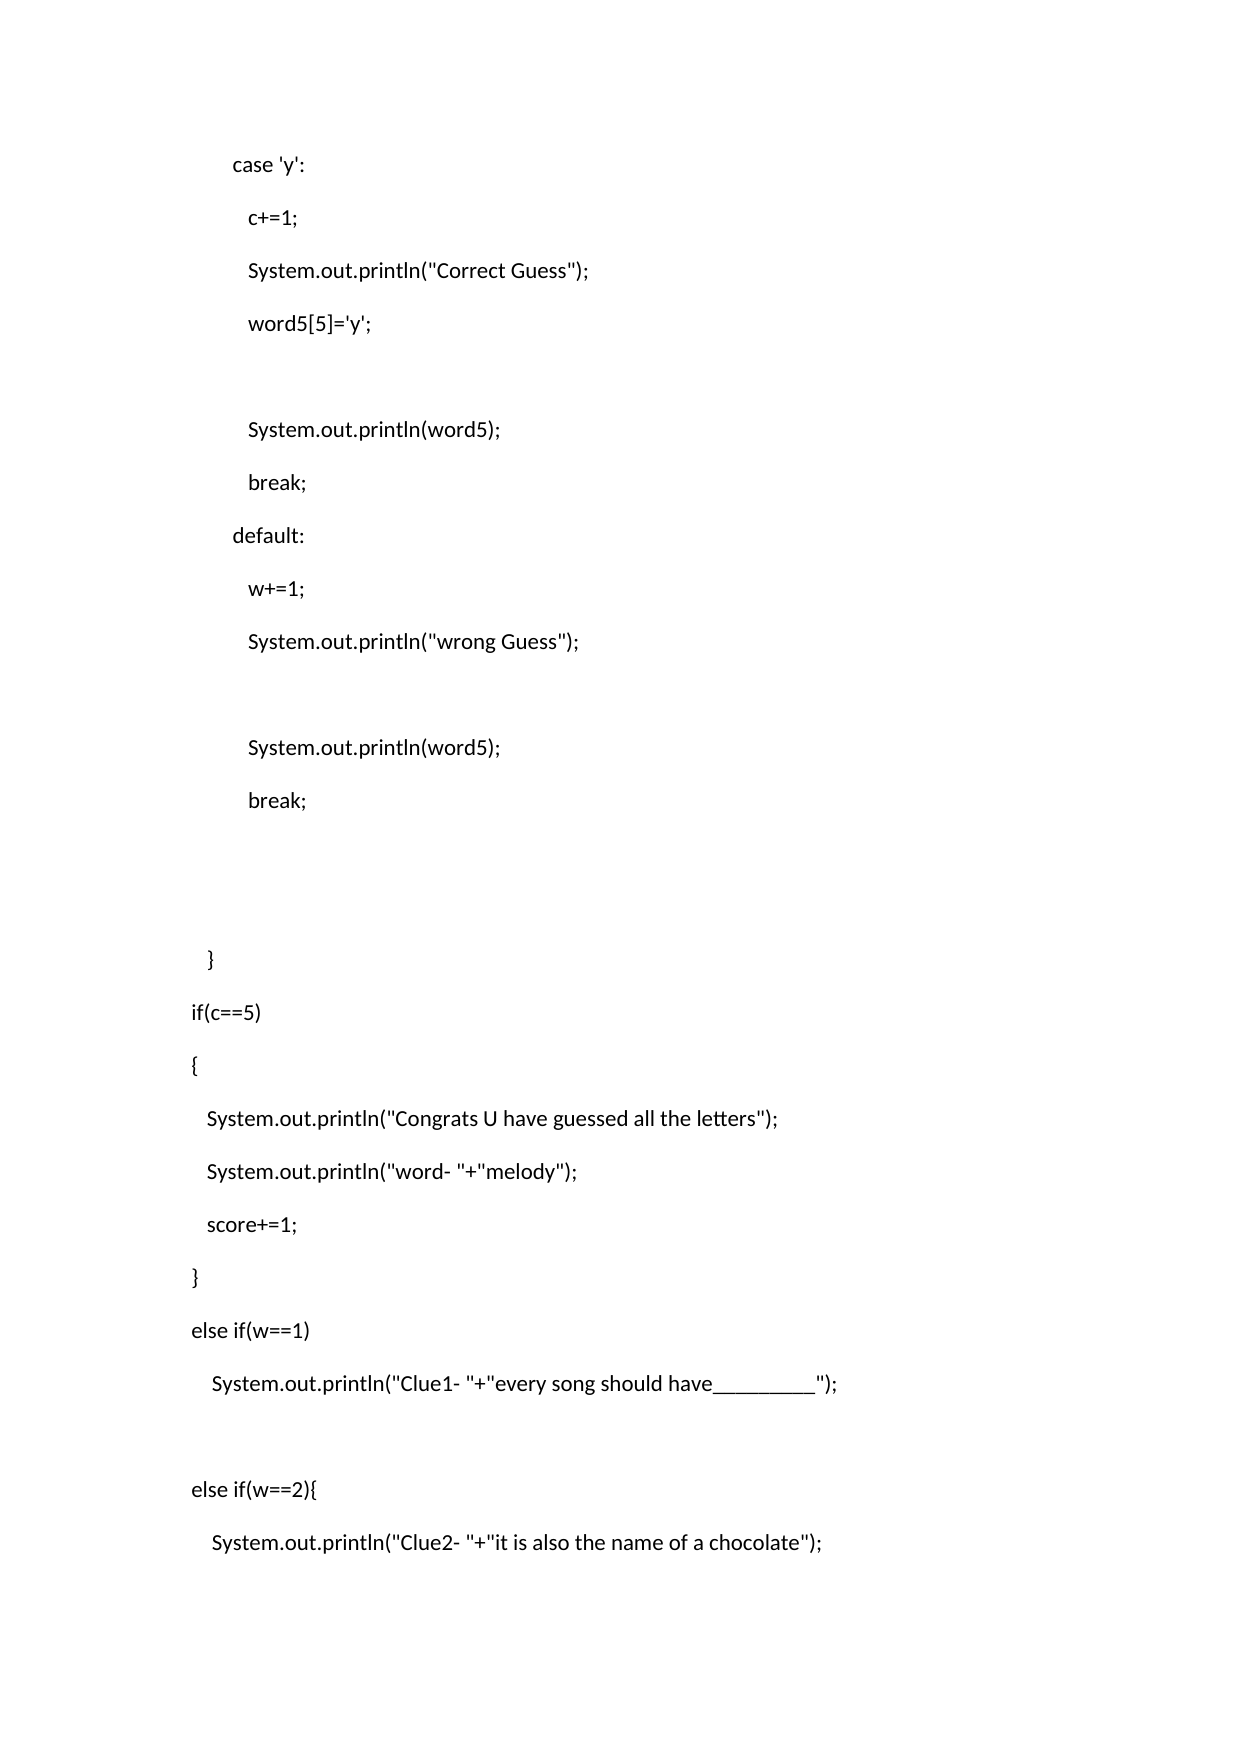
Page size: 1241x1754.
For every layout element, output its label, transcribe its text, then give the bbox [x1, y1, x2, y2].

text else if(w==1) [150, 1316, 1090, 1344]
text else if(w==2){ [150, 1476, 1090, 1503]
text } [150, 1263, 1090, 1291]
text c+=1; [150, 203, 1090, 231]
text } [150, 945, 1090, 973]
text break; [150, 468, 1090, 496]
text System.out.println(word5); [150, 415, 1090, 443]
text case 'y': [150, 150, 1090, 178]
text System.out.println("Clue1- "+"every song should have_________"); [150, 1369, 1090, 1397]
text System.out.println("word- "+"melody"); [150, 1157, 1090, 1185]
text { [150, 1051, 1090, 1079]
text word5[5]='y'; [150, 309, 1090, 337]
text System.out.println("Clue2- "+"it is also the name of a chocolate"); [150, 1528, 1090, 1557]
text if(c==5) [150, 998, 1090, 1026]
text score+=1; [150, 1210, 1090, 1238]
text break; [150, 786, 1090, 814]
text w+=1; [150, 574, 1090, 602]
text default: [150, 521, 1090, 549]
text System.out.println("Congrats U have guessed all the letters"); [150, 1104, 1090, 1132]
text System.out.println("wrong Guess"); [150, 627, 1090, 655]
text System.out.println("Correct Guess"); [150, 256, 1090, 284]
text System.out.println(word5); [150, 733, 1090, 761]
